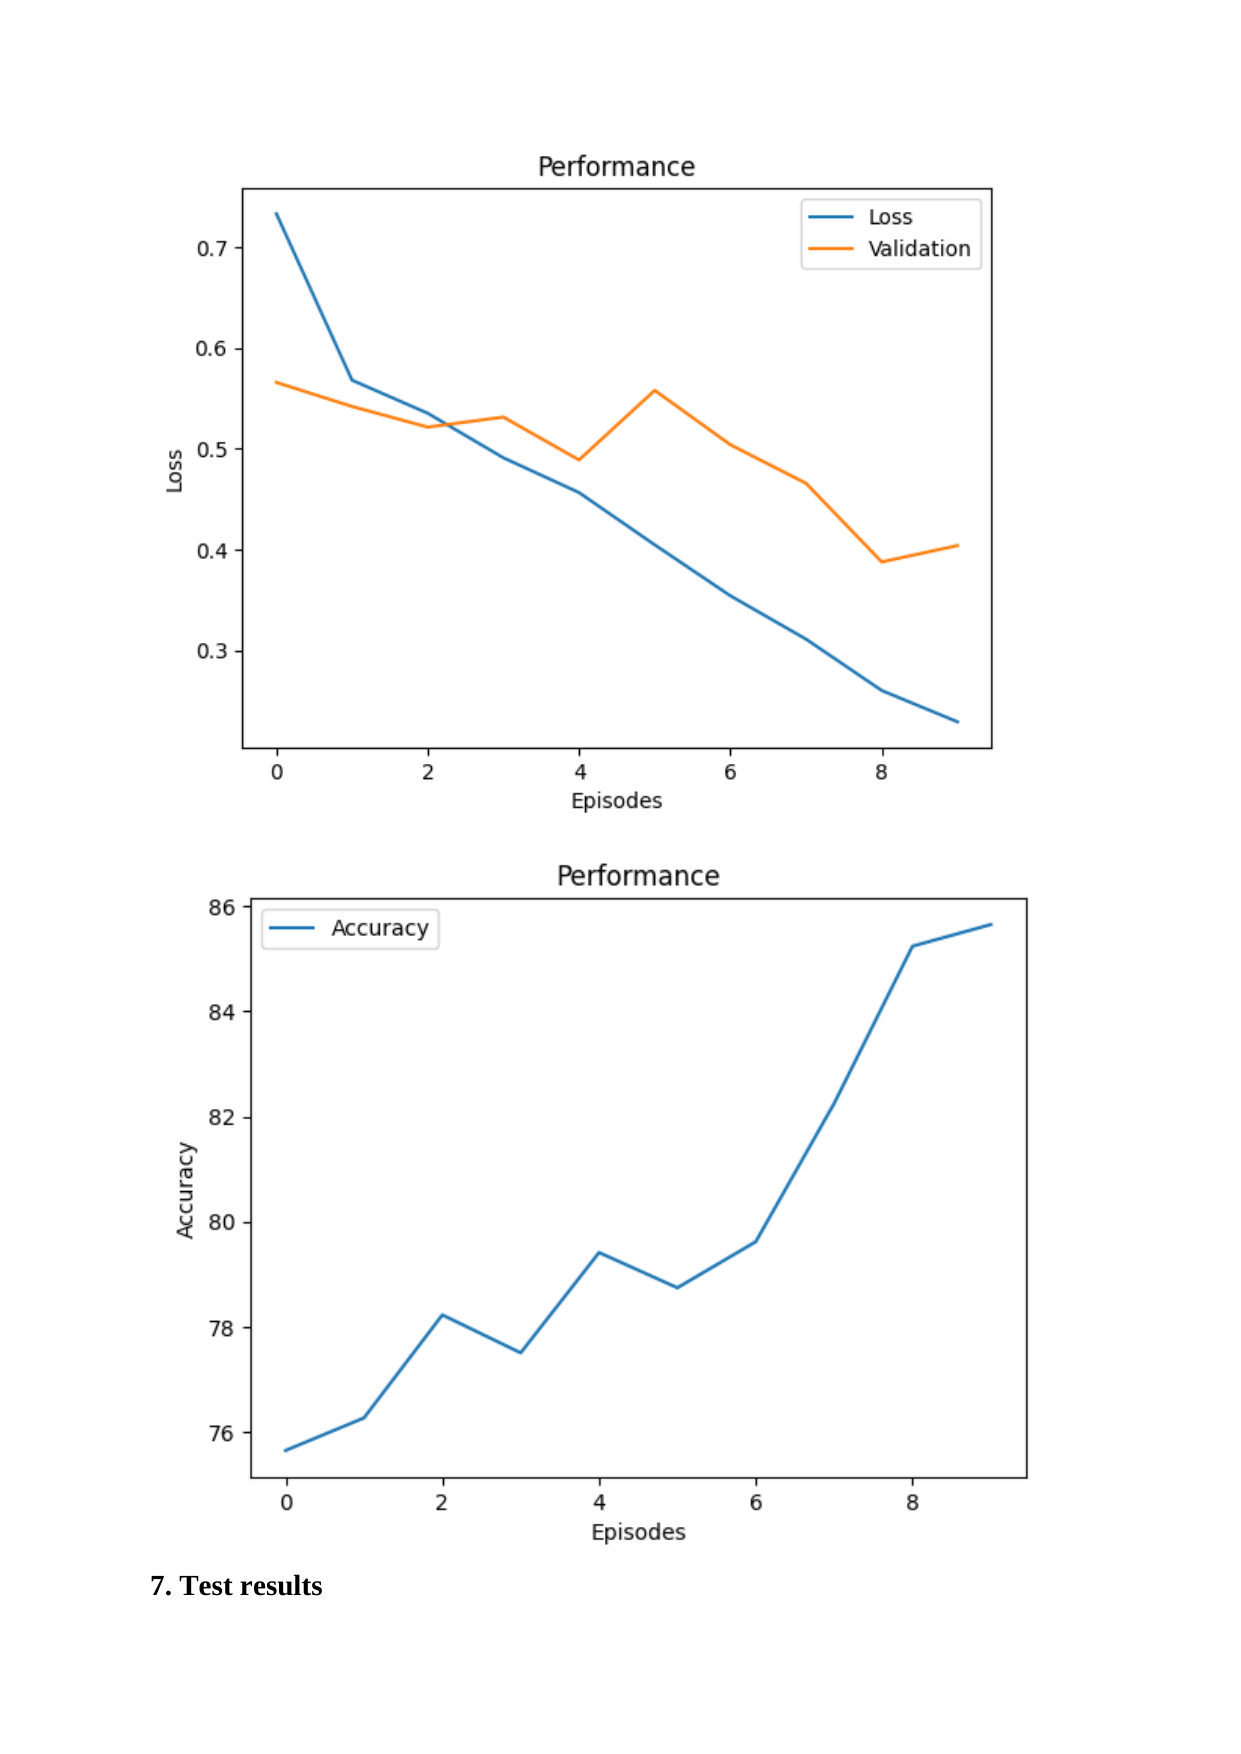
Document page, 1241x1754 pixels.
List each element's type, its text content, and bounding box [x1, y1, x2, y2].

picture [150, 150, 1091, 825]
text 7. Test results [150, 1568, 1090, 1601]
picture [163, 831, 1078, 1562]
